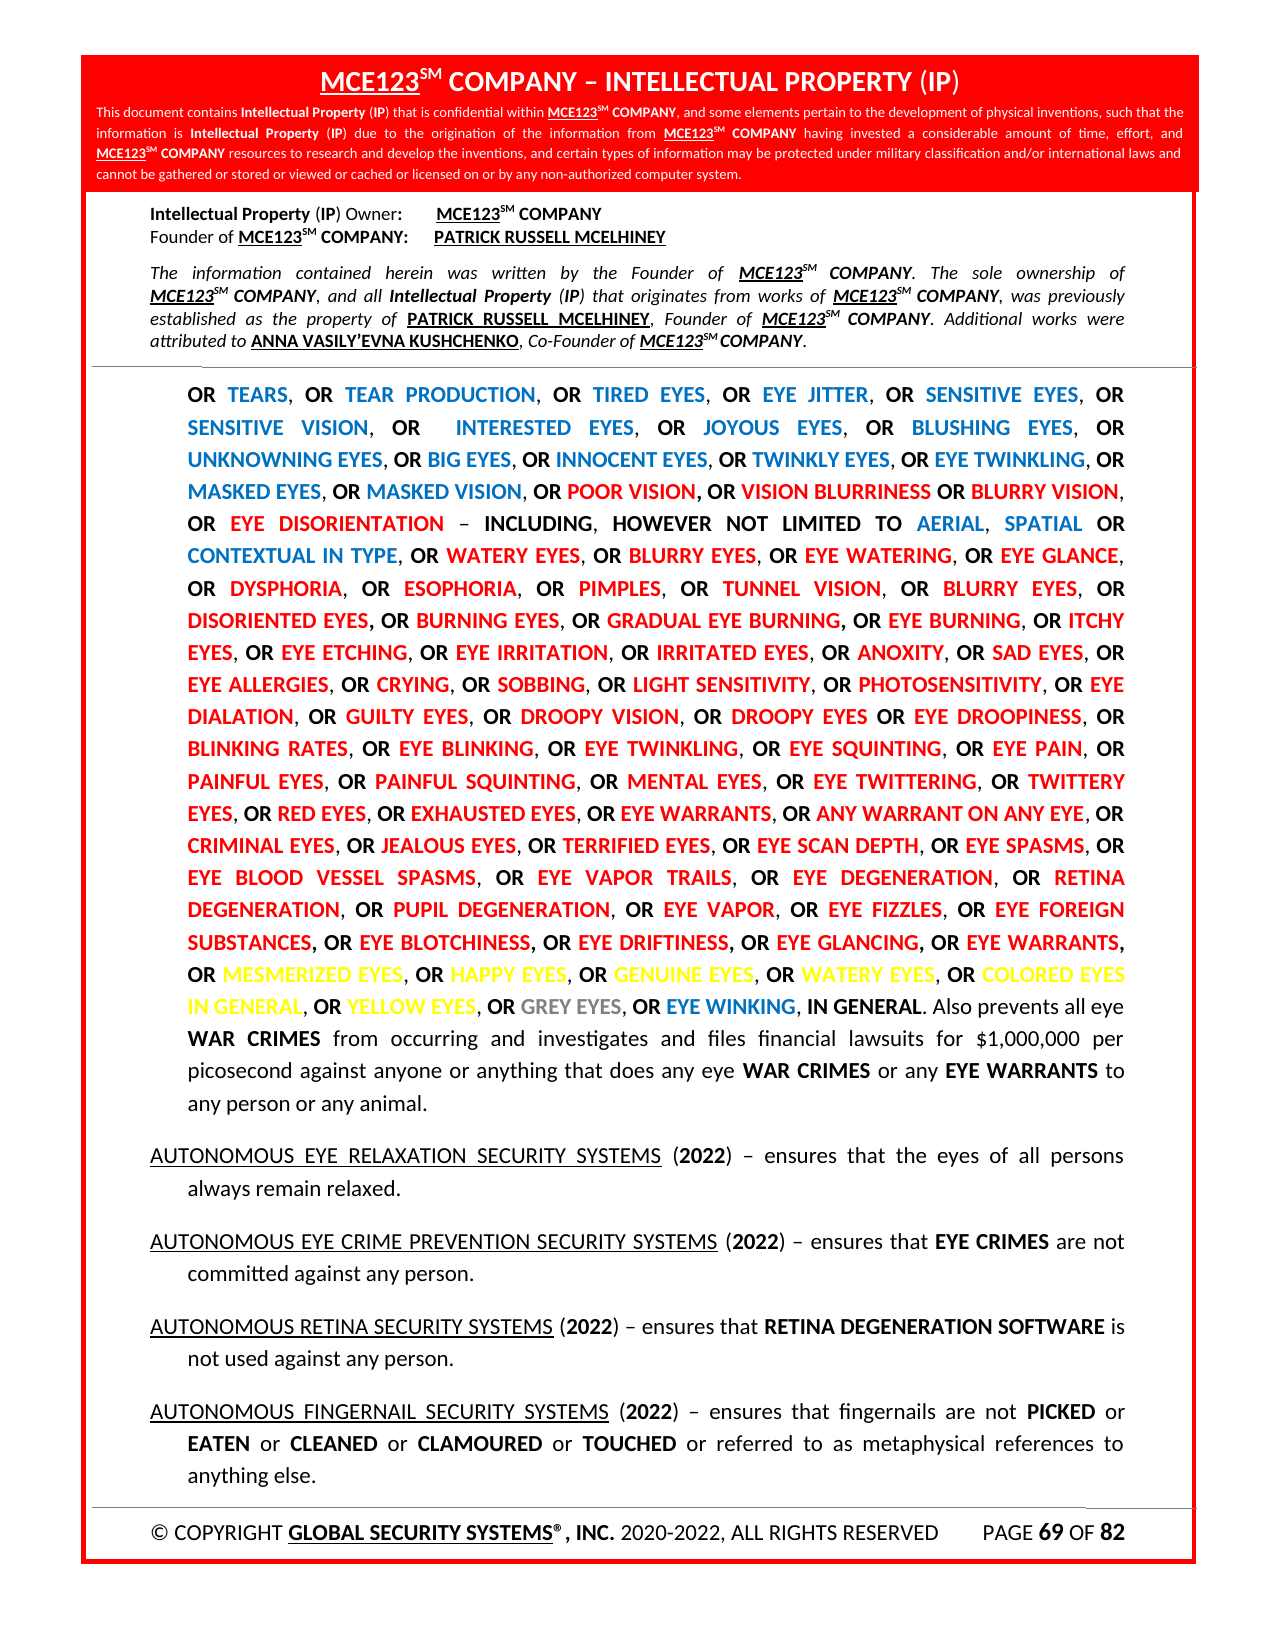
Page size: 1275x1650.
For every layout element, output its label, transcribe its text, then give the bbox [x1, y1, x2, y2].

text AUTONOMOUS EYE CRIME PREVENTION SECURITY SYSTEMS (2022) – ensures that EYE CRIMES are not committed against any person. [150, 1227, 1125, 1287]
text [150, 381, 1125, 1117]
text AUTONOMOUS FINGERNAIL SECURITY SYSTEMS (2022) – ensures that fingernails are not PICKED or EATEN or CLEANED or CLAMOURED or TOUCHED or referred to as metaphysical references to anything else. [150, 1397, 1125, 1490]
text AUTONOMOUS RETINA SECURITY SYSTEMS (2022) – ensures that RETINA DEGENERATION SOFTWARE is not used against any person. [150, 1312, 1125, 1372]
text AUTONOMOUS EYE RELAXATION SECURITY SYSTEMS (2022) – ensures that the eyes of all persons always remain relaxed. [150, 1142, 1125, 1202]
